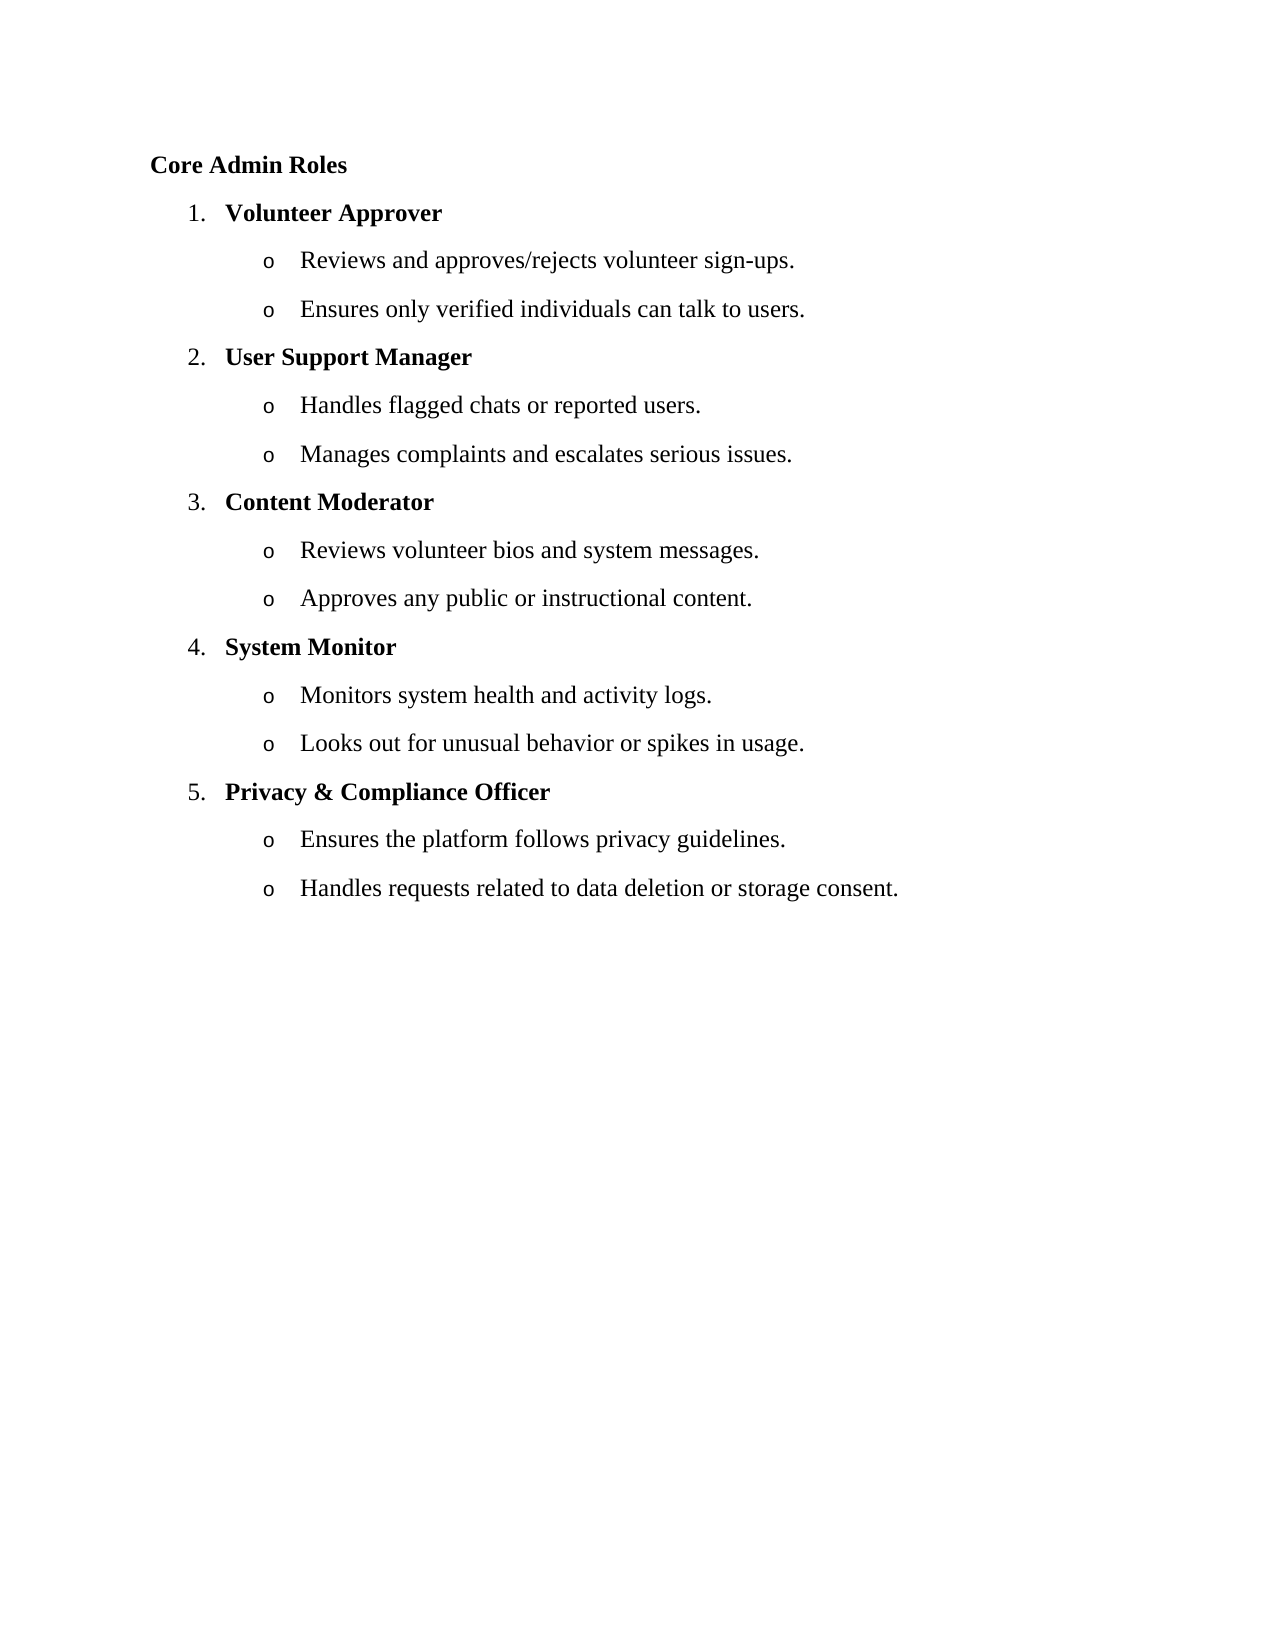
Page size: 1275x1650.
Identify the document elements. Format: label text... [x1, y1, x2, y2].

list User Support Manager [187, 342, 1125, 371]
text Core Admin Roles [150, 150, 1125, 179]
list Volunteer Approver [187, 198, 1125, 226]
list Reviews and approves/rejects volunteer sign-ups. [262, 245, 1125, 275]
list Ensures only verified individuals can talk to users. [262, 294, 1125, 323]
list Privacy & Compliance Officer [187, 777, 1125, 806]
list Looks out for unusual behavior or spikes in usage. [262, 728, 1125, 758]
list Handles requests related to data deletion or storage consent. [262, 873, 1125, 903]
list Handles flagged chats or reported users. [262, 390, 1125, 420]
list Approves any public or instructional content. [262, 583, 1125, 613]
list Reviews volunteer bios and system messages. [262, 535, 1125, 564]
list Monitors system health and activity logs. [262, 680, 1125, 709]
list Manages complaints and escalates serious issues. [262, 439, 1125, 468]
list Content Moderator [187, 487, 1125, 516]
list Ensures the platform follows privacy guidelines. [262, 824, 1125, 854]
list System Monitor [187, 632, 1125, 661]
